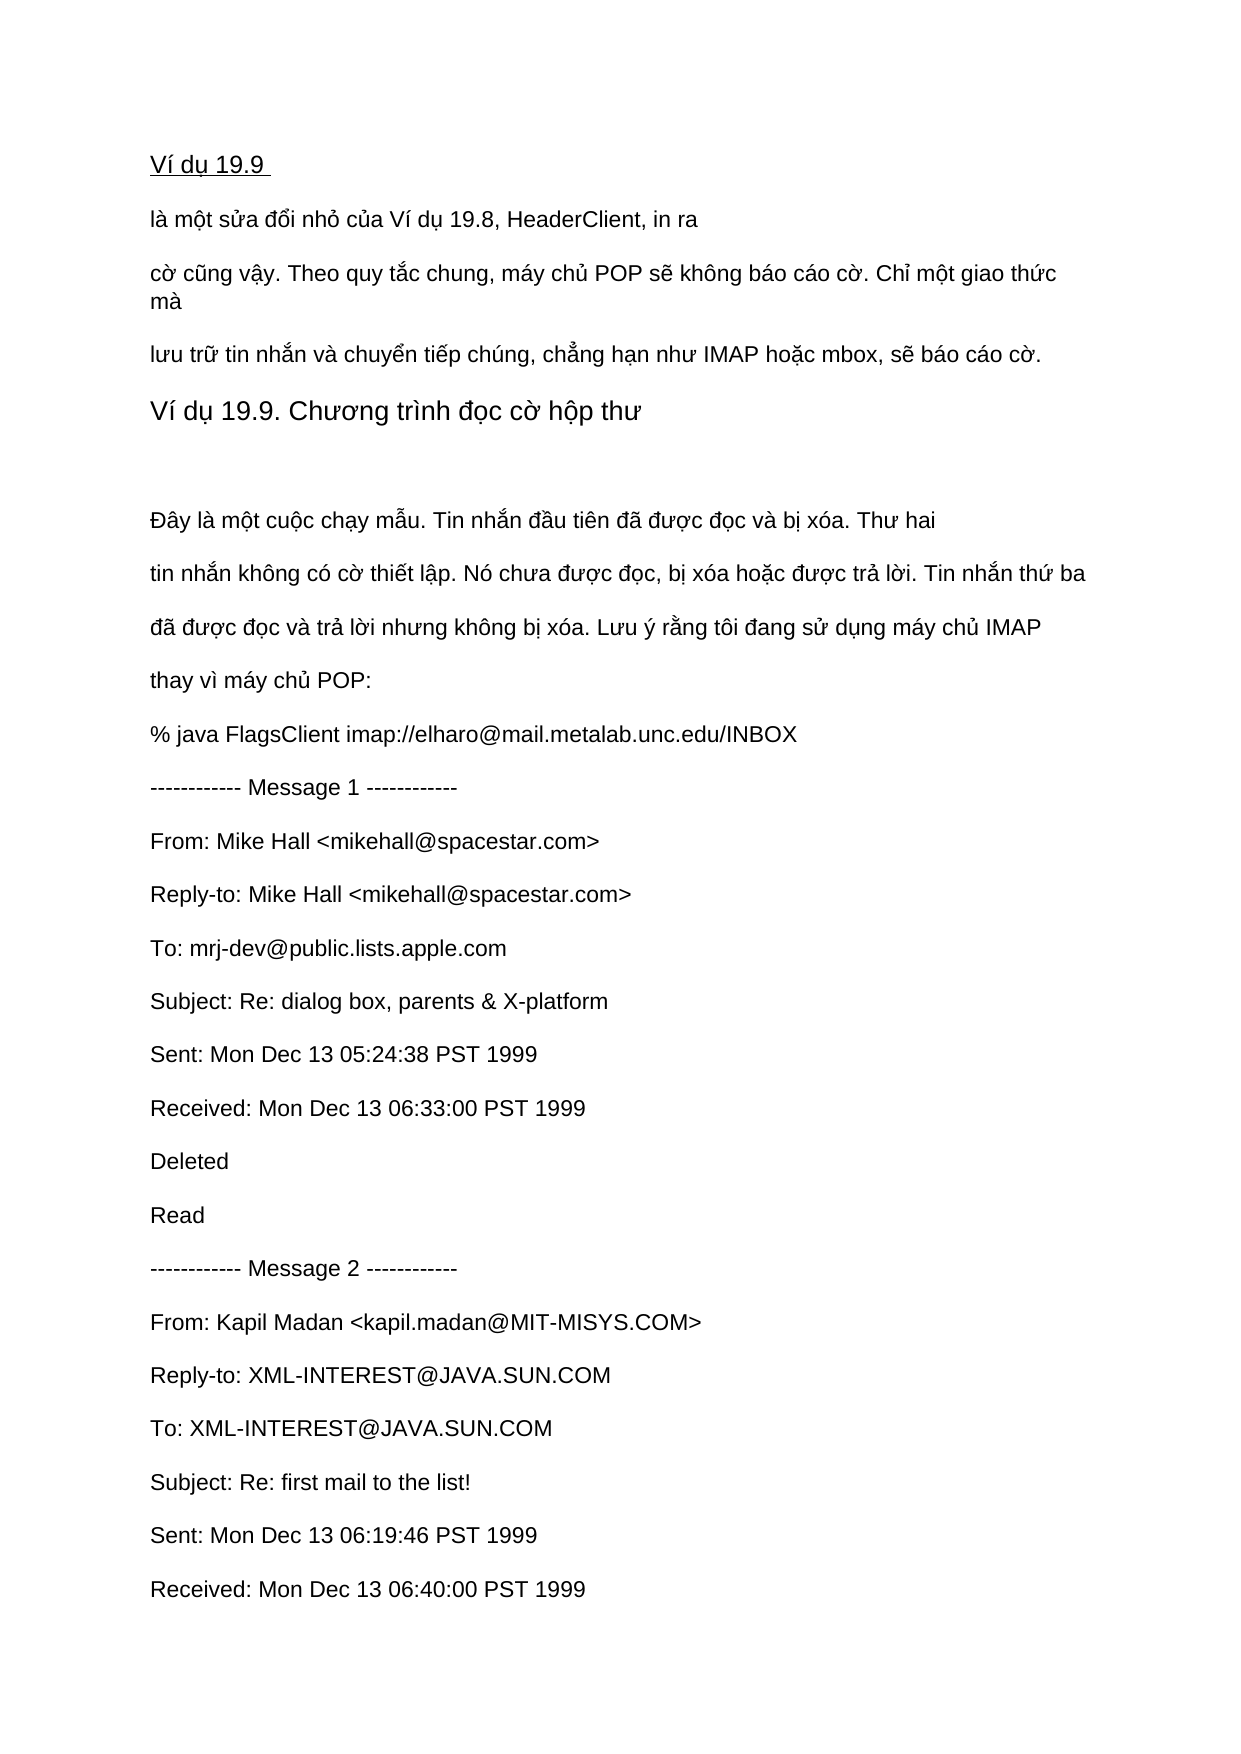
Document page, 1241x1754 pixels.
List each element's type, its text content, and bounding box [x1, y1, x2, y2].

text ------------ Message 1 ------------ [150, 774, 1090, 801]
text đã được đọc và trả lời nhưng không bị xóa. Lưu ý rằng tôi đang sử dụng máy chủ IMAP [150, 614, 1090, 640]
text Received: Mon Dec 13 06:33:00 PST 1999 [150, 1095, 1090, 1121]
text Reply-to: Mike Hall <mikehall@spacestar.com> [150, 881, 1090, 907]
text Sent: Mon Dec 13 06:19:46 PST 1999 [150, 1522, 1090, 1549]
text To: mrj-dev@public.lists.apple.com [150, 934, 1090, 961]
text Received: Mon Dec 13 06:40:00 PST 1999 [150, 1576, 1090, 1602]
text Đây là một cuộc chạy mẫu. Tin nhắn đầu tiên đã được đọc và bị xóa. Thư hai [150, 507, 1090, 533]
text Subject: Re: dialog box, parents & X-platform [150, 988, 1090, 1014]
text To: XML-INTEREST@JAVA.SUN.COM [150, 1415, 1090, 1442]
text Ví dụ 19.9. Chương trình đọc cờ hộp thư [150, 395, 1090, 426]
text From: Mike Hall <mikehall@spacestar.com> [150, 828, 1090, 854]
text cờ cũng vậy. Theo quy tắc chung, máy chủ POP sẽ không báo cáo cờ. Chỉ một giao thức mà [150, 259, 1090, 314]
text Sent: Mon Dec 13 05:24:38 PST 1999 [150, 1041, 1090, 1068]
text % java FlagsClient imap://elharo@mail.metalab.unc.edu/INBOX [150, 721, 1090, 747]
text ------------ Message 2 ------------ [150, 1255, 1090, 1281]
text thay vì máy chủ POP: [150, 667, 1090, 694]
text Reply-to: XML-INTEREST@JAVA.SUN.COM [150, 1362, 1090, 1388]
text Deleted [150, 1148, 1090, 1174]
text tin nhắn không có cờ thiết lập. Nó chưa được đọc, bị xóa hoặc được trả lời. Tin nhắn thứ ba [150, 560, 1090, 587]
text Read [150, 1202, 1090, 1228]
text là một sửa đổi nhỏ của Ví dụ 19.8, HeaderClient, in ra [150, 206, 1090, 232]
text Subject: Re: first mail to the list! [150, 1469, 1090, 1495]
text lưu trữ tin nhắn và chuyển tiếp chúng, chẳng hạn như IMAP hoặc mbox, sẽ báo cáo cờ. [150, 341, 1090, 368]
text From: Kapil Madan <kapil.madan@MIT-MISYS.COM> [150, 1308, 1090, 1335]
text Ví dụ 19.9 [150, 150, 1090, 179]
